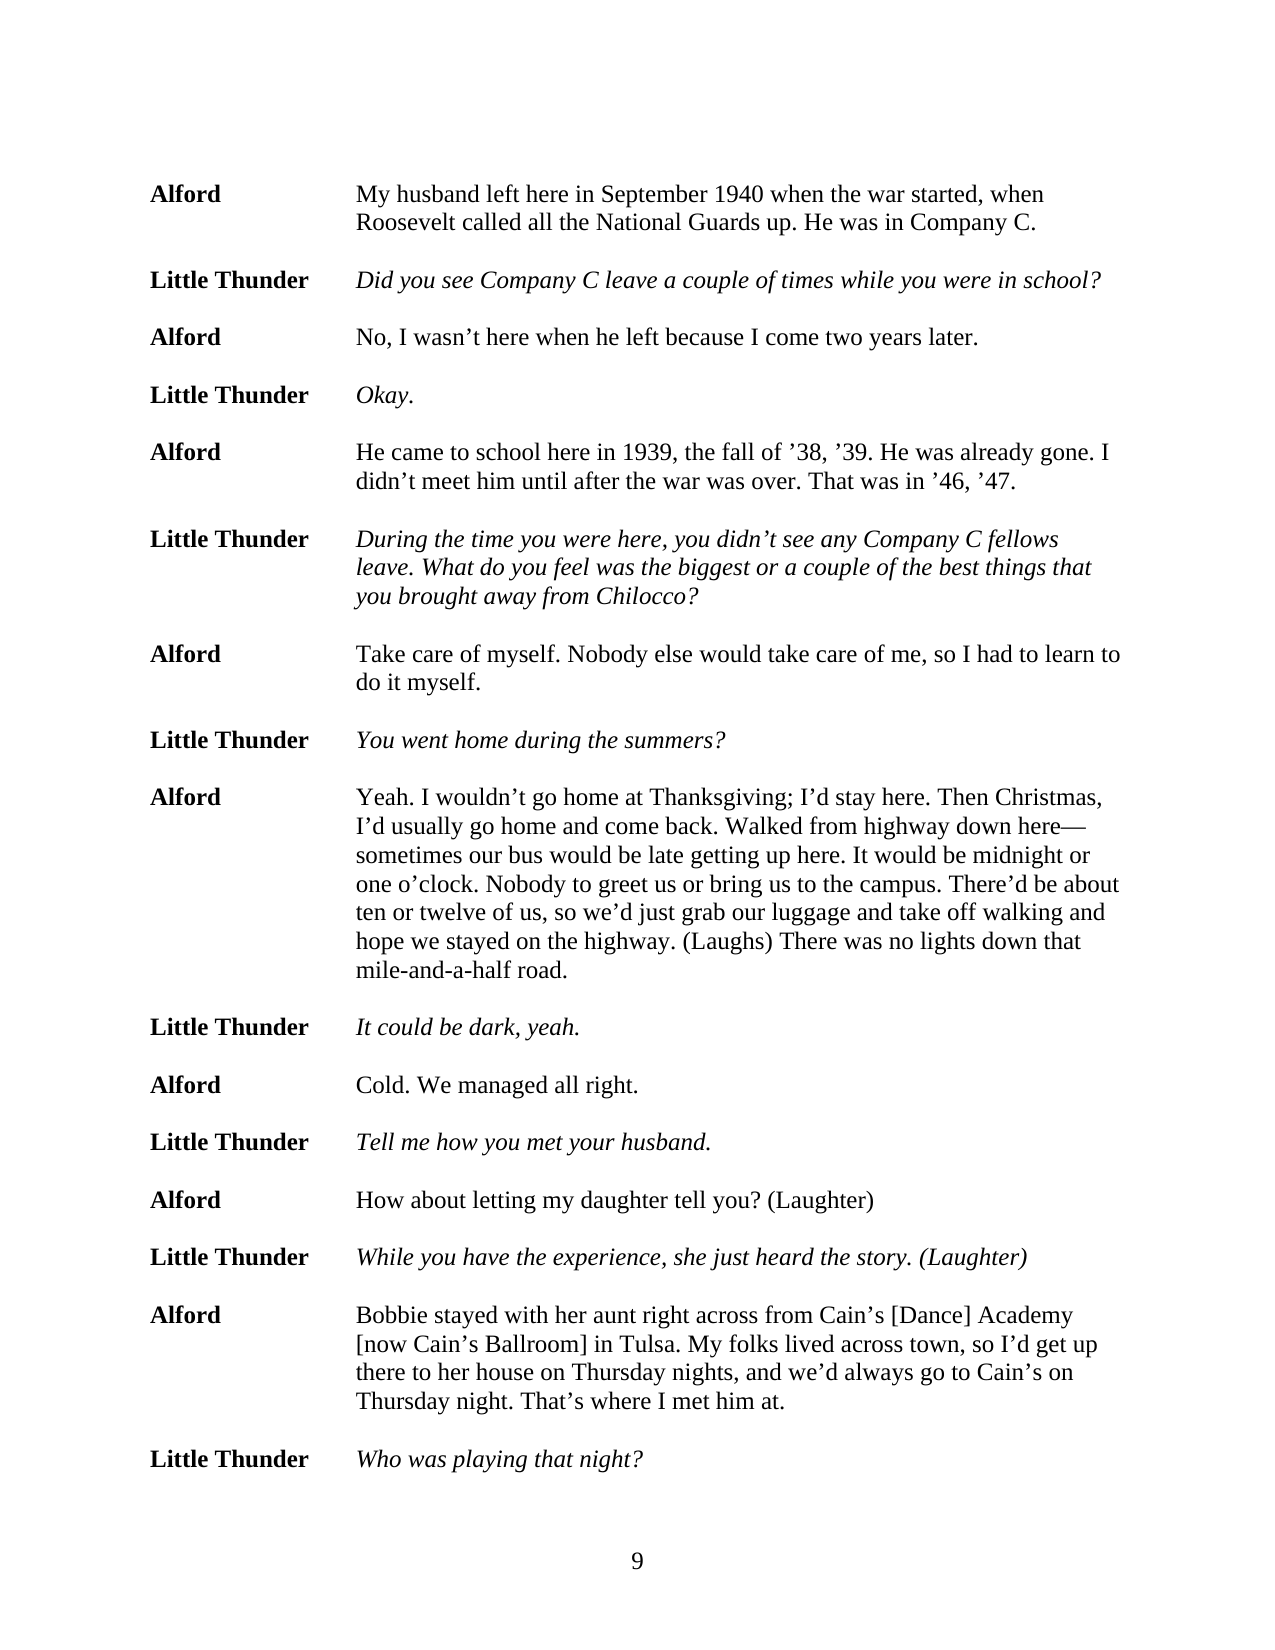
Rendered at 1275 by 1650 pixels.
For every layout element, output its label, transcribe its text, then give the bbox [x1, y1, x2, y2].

text Alford Cold. We managed all right. [150, 1070, 1125, 1099]
text Alford Bobbie stayed with her aunt right across from Cain’s [Dance] Academy [now Cain’s Ballroom] in Tulsa. My folks lived across town, so I’d get up there to her house on Thursday nights, and we’d always go to Cain’s on Thursday night. That’s where I met him at. [150, 1300, 1125, 1415]
text Little Thunder While you have the experience, she just heard the story. (Laughter) [150, 1242, 1125, 1271]
text Little Thunder During the time you were here, you didn’t see any Company C fellows leave. What do you feel was the biggest or a couple of the best things that you brought away from Chilocco? [150, 524, 1125, 610]
text Little Thunder Tell me how you met your husband. [150, 1127, 1125, 1156]
text Little Thunder Did you see Company C leave a couple of times while you were in school? [150, 265, 1125, 294]
text Little Thunder It could be dark, yeah. [150, 1012, 1125, 1041]
text Alford No, I wasn’t here when he left because I come two years later. [150, 322, 1125, 351]
text Alford Take care of myself. Nobody else would take care of me, so I had to learn to do it myself. [150, 639, 1125, 696]
text Alford My husband left here in September 1940 when the war started, when Roosevelt called all the National Guards up. He was in Company C. [150, 179, 1125, 236]
text Alford How about letting my daughter tell you? (Laughter) [150, 1185, 1125, 1214]
text Little Thunder Who was playing that night? [150, 1444, 1125, 1472]
text Little Thunder You went home during the summers? [150, 725, 1125, 754]
text Alford Yeah. I wouldn’t go home at Thanksgiving; I’d stay here. Then Christmas, I’d usually go home and come back. Walked from highway down here—sometimes our bus would be late getting up here. It would be midnight or one o’clock. Nobody to greet us or bring us to the campus. There’d be about ten or twelve of us, so we’d just grab our luggage and take off walking and hope we stayed on the highway. (Laughs) There was no lights down that mile-and-a-half road. [150, 782, 1125, 984]
text Little Thunder Okay. [150, 380, 1125, 409]
text Alford He came to school here in 1939, the fall of ’38, ’39. He was already gone. I didn’t meet him until after the war was over. That was in ’46, ’47. [150, 437, 1125, 495]
